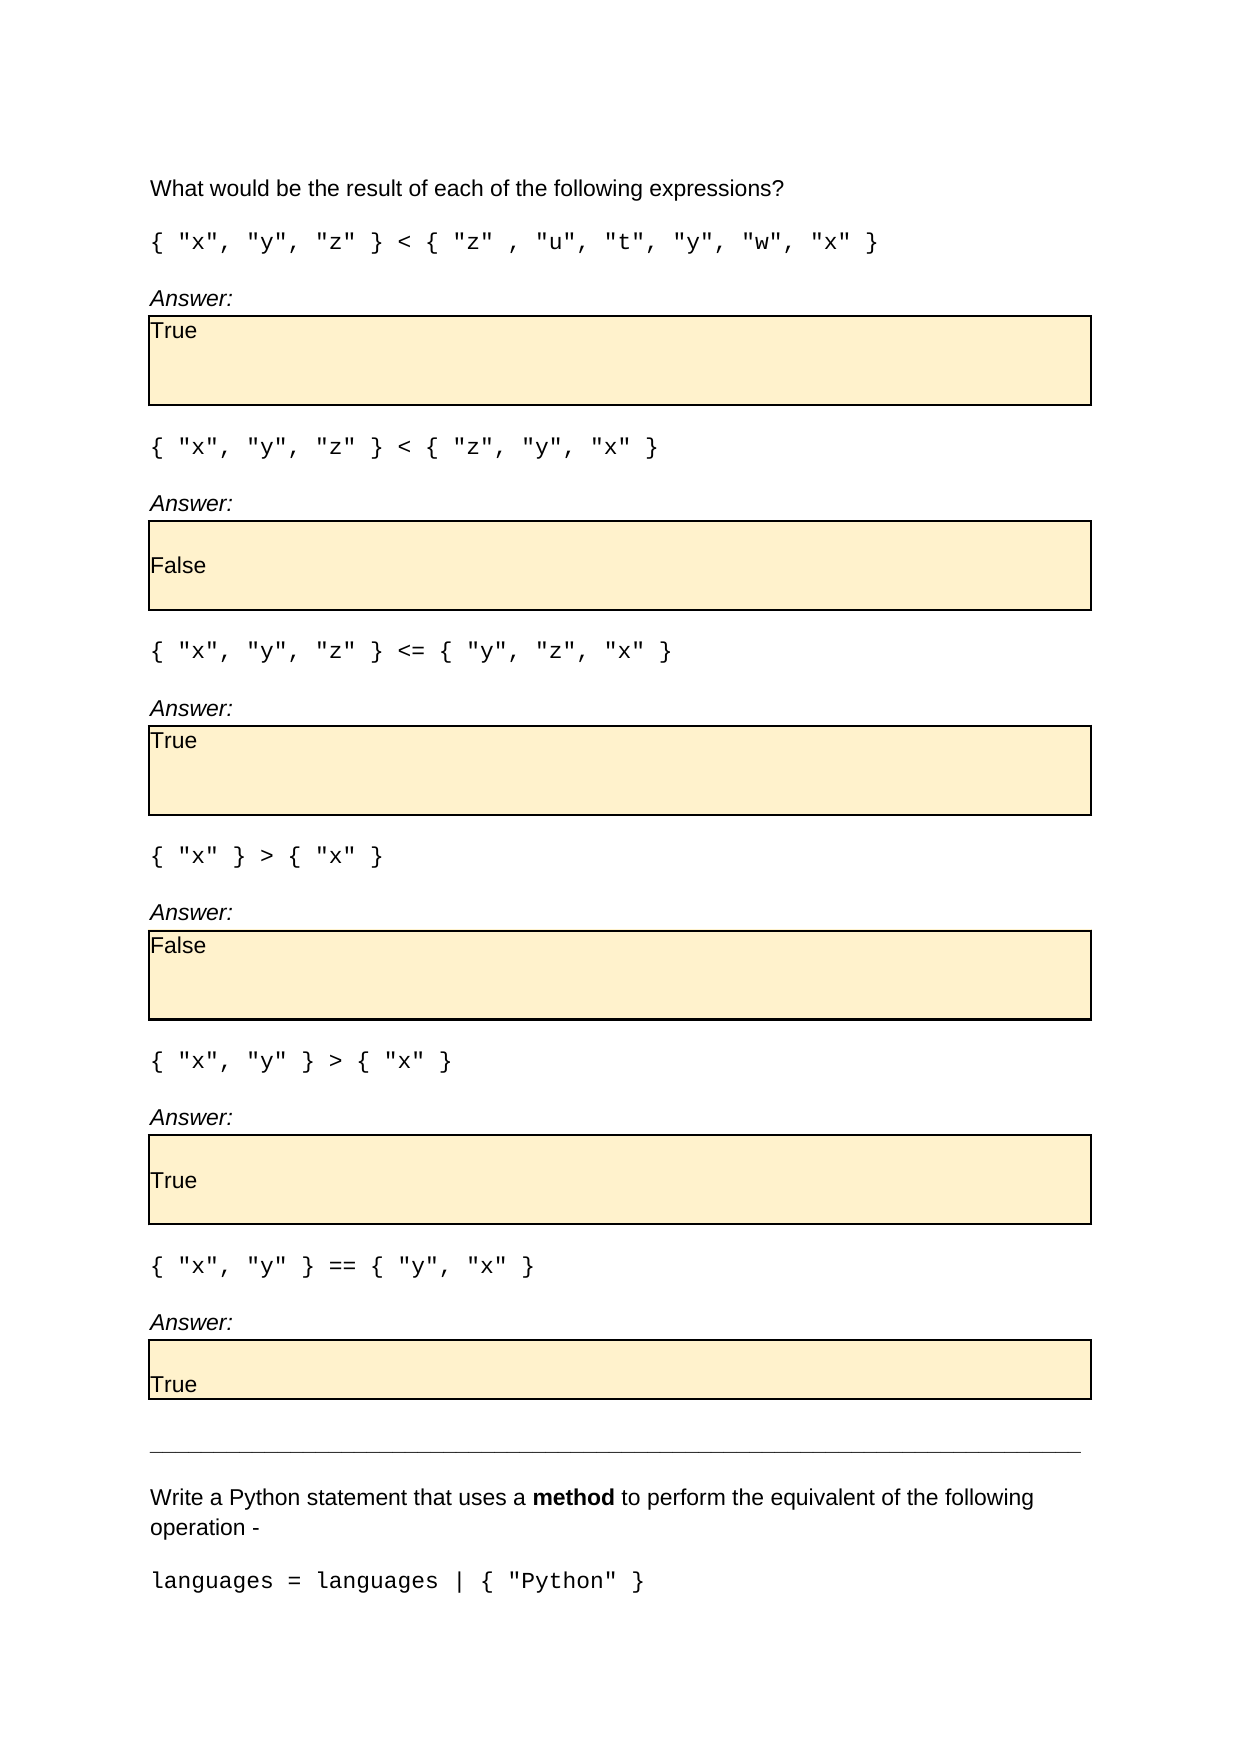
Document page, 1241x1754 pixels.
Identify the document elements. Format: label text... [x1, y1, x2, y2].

text Answer: [150, 490, 1090, 516]
text True [150, 317, 1090, 344]
text languages = languages | { "Python" } [150, 1569, 1090, 1595]
text What would be the result of each of the following expressions? [150, 175, 1090, 201]
text False [150, 932, 1090, 958]
text { "x", "y" } > { "x" } [150, 1049, 1090, 1075]
text Answer: [150, 1104, 1090, 1131]
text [150, 1429, 1090, 1455]
text { "x", "y" } == { "y", "x" } [150, 1254, 1090, 1280]
text True [150, 1164, 1090, 1193]
text Answer: [150, 285, 1090, 311]
text True [150, 1369, 1090, 1398]
text Answer: [150, 1309, 1090, 1335]
text { "x" } > { "x" } [150, 844, 1090, 871]
text Write a Python statement that uses a method to perform the equivalent of the following operation - [150, 1484, 1090, 1541]
text { "x", "y", "z" } < { "z" , "u", "t", "y", "w", "x" } [150, 230, 1090, 256]
text False [150, 550, 1090, 579]
text Answer: [150, 899, 1090, 926]
text { "x", "y", "z" } < { "z", "y", "x" } [150, 435, 1090, 461]
text Answer: [150, 694, 1090, 721]
text { "x", "y", "z" } <= { "y", "z", "x" } [150, 640, 1090, 666]
text True [150, 727, 1090, 753]
